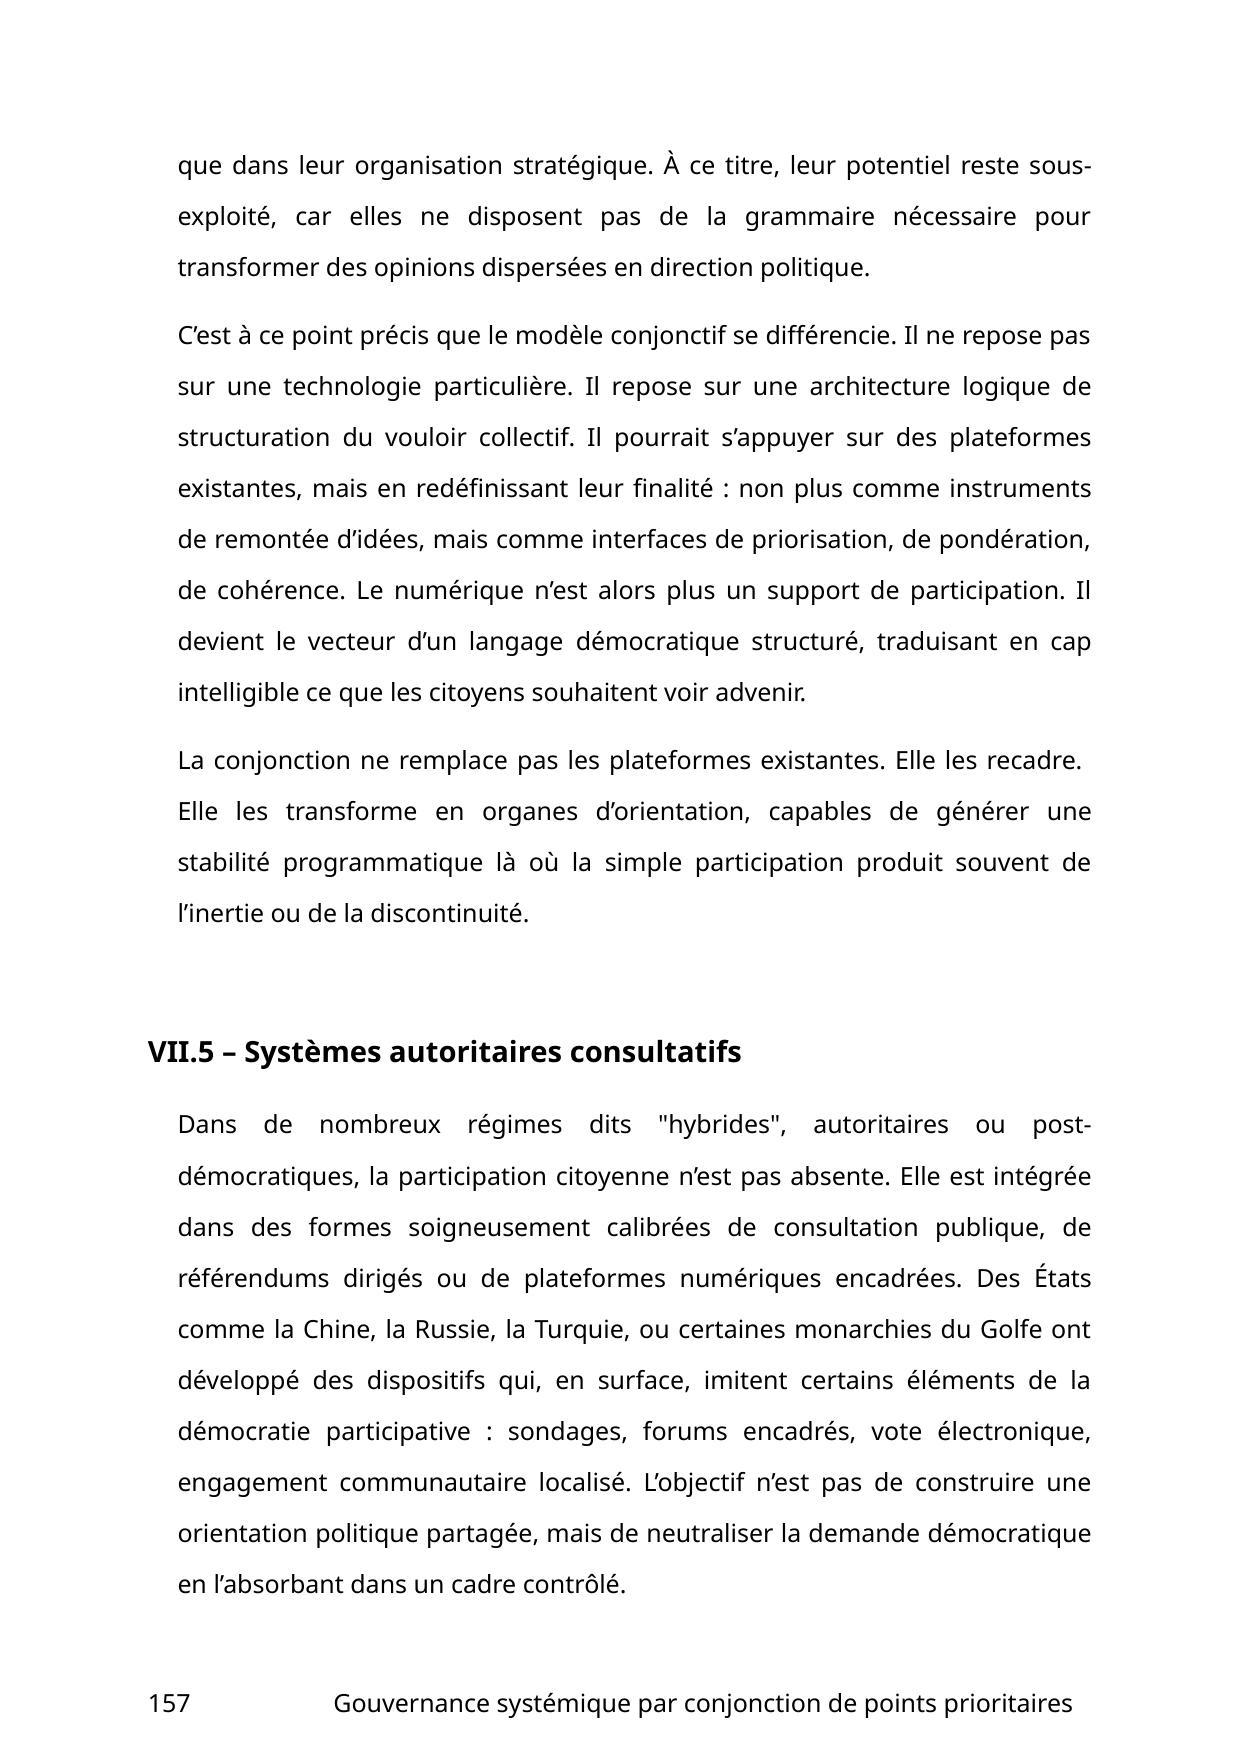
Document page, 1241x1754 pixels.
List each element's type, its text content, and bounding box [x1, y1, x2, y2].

text Dans de nombreux régimes dits "hybrides", autoritaires ou post-démocratiques, la participation citoyenne n’est pas absente. Elle est intégrée dans des formes soigneusement calibrées de consultation publique, de référendums dirigés ou de plateformes numériques encadrées. Des États comme la Chine, la Russie, la Turquie, ou certaines monarchies du Golfe ont développé des dispositifs qui, en surface, imitent certains éléments de la démocratie participative : sondages, forums encadrés, vote électronique, engagement communautaire localisé. L’objectif n’est pas de construire une orientation politique partagée, mais de neutraliser la demande démocratique en l’absorbant dans un cadre contrôlé. [177, 1107, 1092, 1601]
text C’est à ce point précis que le modèle conjonctif se différencie. Il ne repose pas sur une technologie particulière. Il repose sur une architecture logique de structuration du vouloir collectif. Il pourrait s’appuyer sur des plateformes existantes, mais en redéfinissant leur finalité : non plus comme instruments de remontée d’idées, mais comme interfaces de priorisation, de pondération, de cohérence. Le numérique n’est alors plus un support de participation. Il devient le vecteur d’un langage démocratique structuré, traduisant en cap intelligible ce que les citoyens souhaitent voir advenir. [177, 317, 1092, 709]
text VII.5 – Systèmes autoritaires consultatifs [148, 1031, 1092, 1071]
text La conjonction ne remplace pas les plateformes existantes. Elle les recadre. Elle les transforme en organes d’orientation, capables de générer une stabilité programmatique là où la simple participation produit souvent de l’inertie ou de la discontinuité. [177, 742, 1092, 930]
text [177, 148, 1092, 284]
